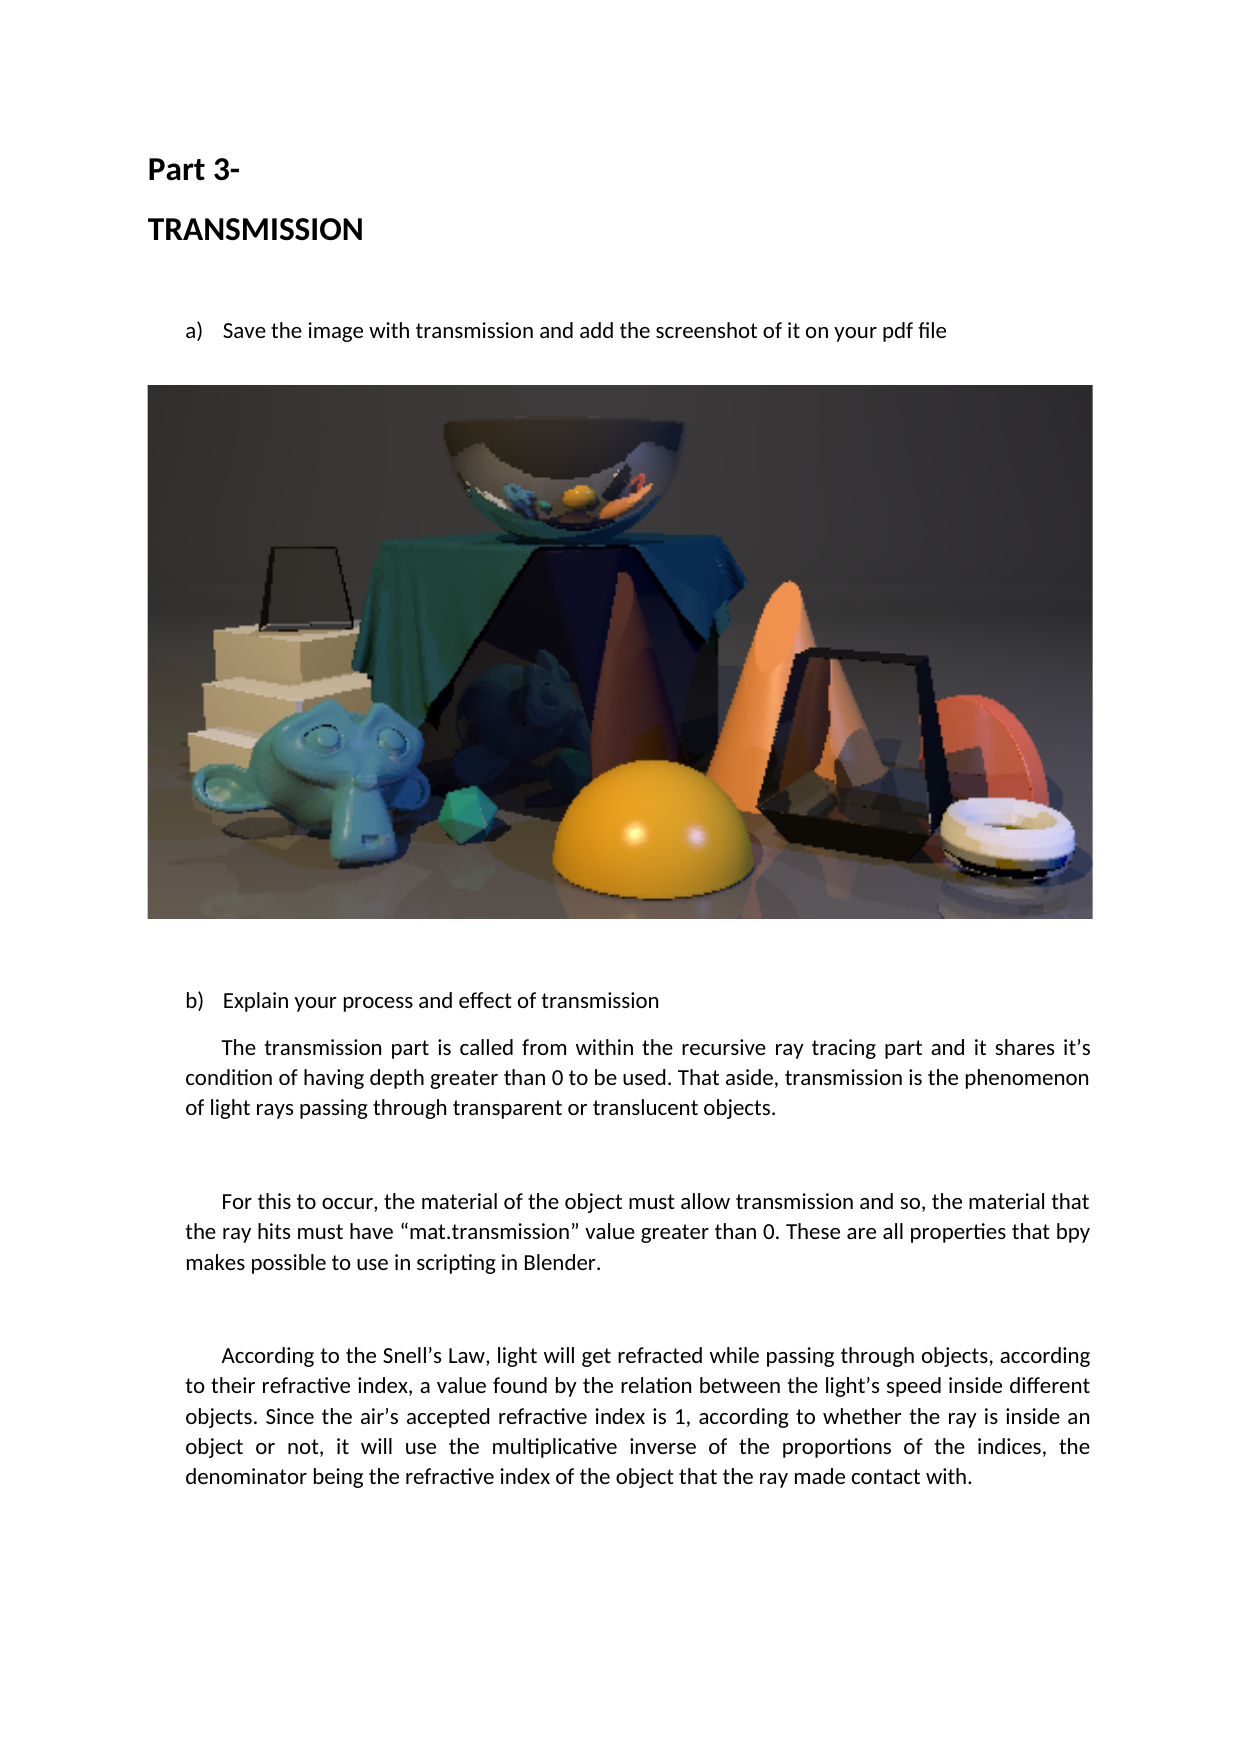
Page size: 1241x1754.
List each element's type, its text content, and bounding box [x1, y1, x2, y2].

list Explain your process and effect of transmission [185, 986, 1093, 1014]
picture [147, 385, 1093, 919]
text According to the Snell’s Law, light will get refracted while passing through objects, according to their refractive index, a value found by the relation between the light’s speed inside different objects. Since the air’s accepted refractive index is 1, according to whether the ray is inside an object or not, it will use the multiplicative inverse of the proportions of the indices, the denominator being the refractive index of the object that the ray made contact with. [185, 1341, 1093, 1490]
text For this to occur, the material of the object must allow transmission and so, the material that the ray hits must have “mat.transmission” value greater than 0. These are all properties that bpy makes possible to use in scripting in Blender. [185, 1187, 1093, 1276]
list Save the image with transmission and add the screenshot of it on your pdf file [185, 316, 1093, 344]
text Part 3- [148, 148, 1093, 188]
text TRANSMISSION [148, 208, 1093, 249]
text The transmission part is called from within the recursive ray tracing part and it shares it’s condition of having depth greater than 0 to be used. That aside, transmission is the phenomenon of light rays passing through transparent or translucent objects. [185, 1033, 1093, 1121]
